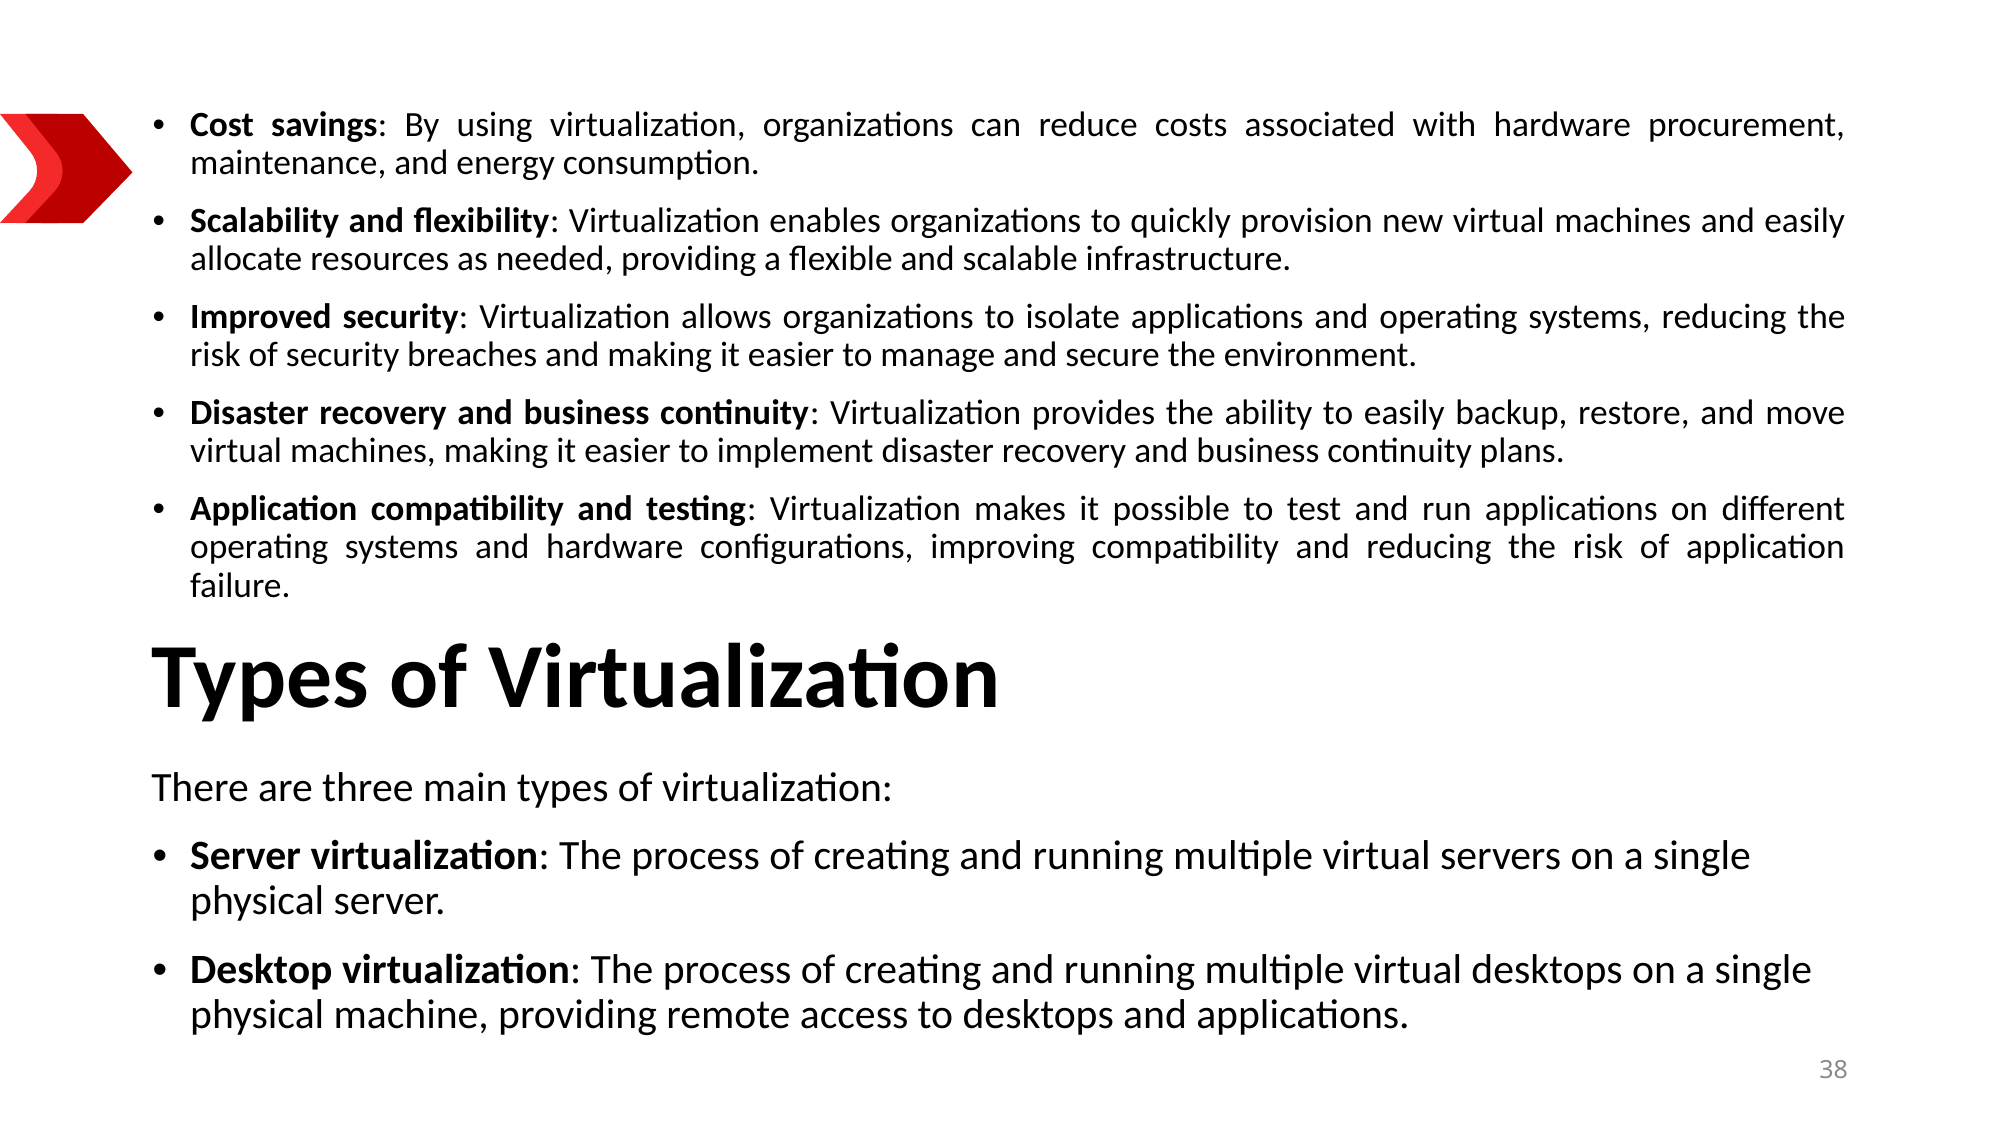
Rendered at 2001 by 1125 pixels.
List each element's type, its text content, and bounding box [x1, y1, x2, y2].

list Scalability and flexibility: Virtualization enables organizations to quickly provision new virtual machines and easily allocate resources as needed, providing a flexible and scalable infrastructure. [152, 201, 1847, 279]
list Application compatibility and testing: Virtualization makes it possible to test and run applications on different operating systems and hardware configurations, improving compatibility and reducing the risk of application failure. [152, 489, 1847, 606]
list Desktop virtualization: The process of creating and running multiple virtual desktops on a single physical machine, providing remote access to desktops and applications. [152, 947, 1847, 1039]
list Server virtualization: The process of creating and running multiple virtual servers on a single physical server. [152, 833, 1847, 924]
list Improved security: Virtualization allows organizations to isolate applications and operating systems, reducing the risk of security breaches and making it easier to manage and secure the environment. [152, 297, 1847, 375]
subtitle Types of Virtualization [151, 618, 1847, 730]
text There are three main types of virtualization: [151, 764, 1847, 810]
list Disaster recovery and business continuity: Virtualization provides the ability to easily backup, restore, and move virtual machines, making it easier to implement disaster recovery and business continuity plans. [152, 393, 1847, 471]
list Cost savings: By using virtualization, organizations can reduce costs associated with hardware procurement, maintenance, and energy consumption. [152, 105, 1847, 183]
